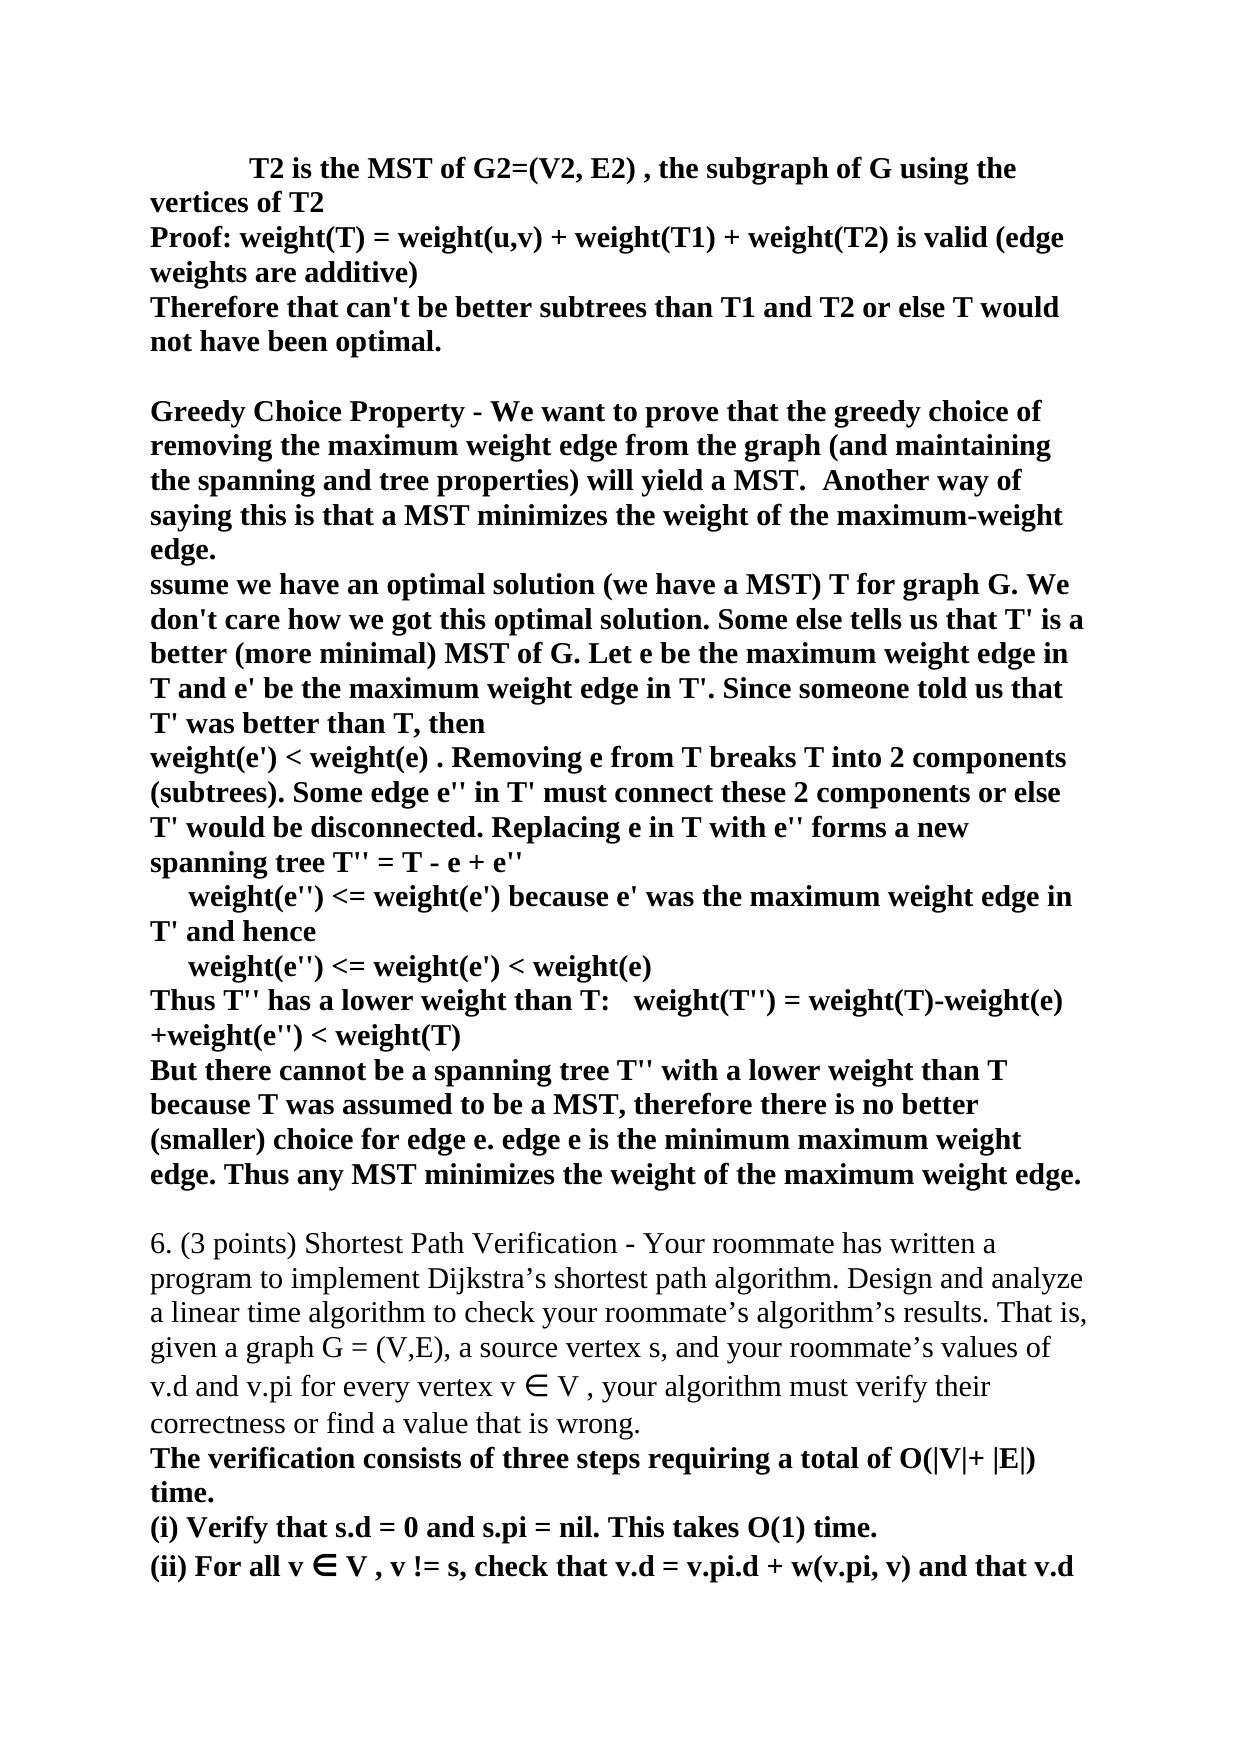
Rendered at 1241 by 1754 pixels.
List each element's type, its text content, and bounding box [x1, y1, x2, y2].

text But there cannot be a spanning tree T'' with a lower weight than T because T was assumed to be a MST, therefore there is no better (smaller) choice for edge e. edge e is the minimum maximum weight edge. Thus any MST minimizes the weight of the maximum weight edge. [150, 1052, 1090, 1191]
text weight(e') < weight(e) . Removing e from T breaks T into 2 components (subtrees). Some edge e'' in T' must connect these 2 components or else T' would be disconnected. Replacing e in T with e'' forms a new spanning tree T'' = T - e + e'' [150, 740, 1090, 878]
text Therefore that can't be better subtrees than T1 and T2 or else T would not have been optimal. [150, 289, 1090, 358]
text Thus T'' has a lower weight than T: weight(T'') = weight(T)-weight(e)+weight(e'') < weight(T) [150, 982, 1090, 1052]
text T2 is the MST of G2=(V2, E2) , the subgraph of G using the vertices of T2 [150, 150, 1090, 219]
text (i) Verify that s.d = 0 and s.pi = nil. This takes O(1) time. [150, 1509, 1090, 1544]
text 6. (3 points) Shortest Path Verification - Your roommate has written a program to implement Dijkstra’s shortest path algorithm. Design and analyze a linear time algorithm to check your roommate’s algorithm’s results. That is, given a graph G = (V,E), a source vertex s, and your roommate’s values of v.d and v.pi for every vertex v ∈ V , your algorithm must verify their correctness or find a value that is wrong. [150, 1225, 1090, 1440]
text weight(e'') <= weight(e') < weight(e) [150, 948, 1090, 982]
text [150, 1544, 1090, 1585]
text Proof: weight(T) = weight(u,v) + weight(T1) + weight(T2) is valid (edge weights are additive) [150, 219, 1090, 289]
text weight(e'') <= weight(e') because e' was the maximum weight edge in T' and hence [150, 878, 1090, 948]
text Greedy Choice Property - We want to prove that the greedy choice of removing the maximum weight edge from the graph (and maintaining the spanning and tree properties) will yield a MST. Another way of saying this is that a MST minimizes the weight of the maximum-weight edge. [150, 393, 1090, 566]
text ssume we have an optimal solution (we have a MST) T for graph G. We don't care how we got this optimal solution. Some else tells us that T' is a better (more minimal) MST of G. Let e be the maximum weight edge in T and e' be the maximum weight edge in T'. Since someone told us that T' was better than T, then [150, 566, 1090, 740]
text The verification consists of three steps requiring a total of O(|V|+ |E|) time. [150, 1440, 1090, 1509]
